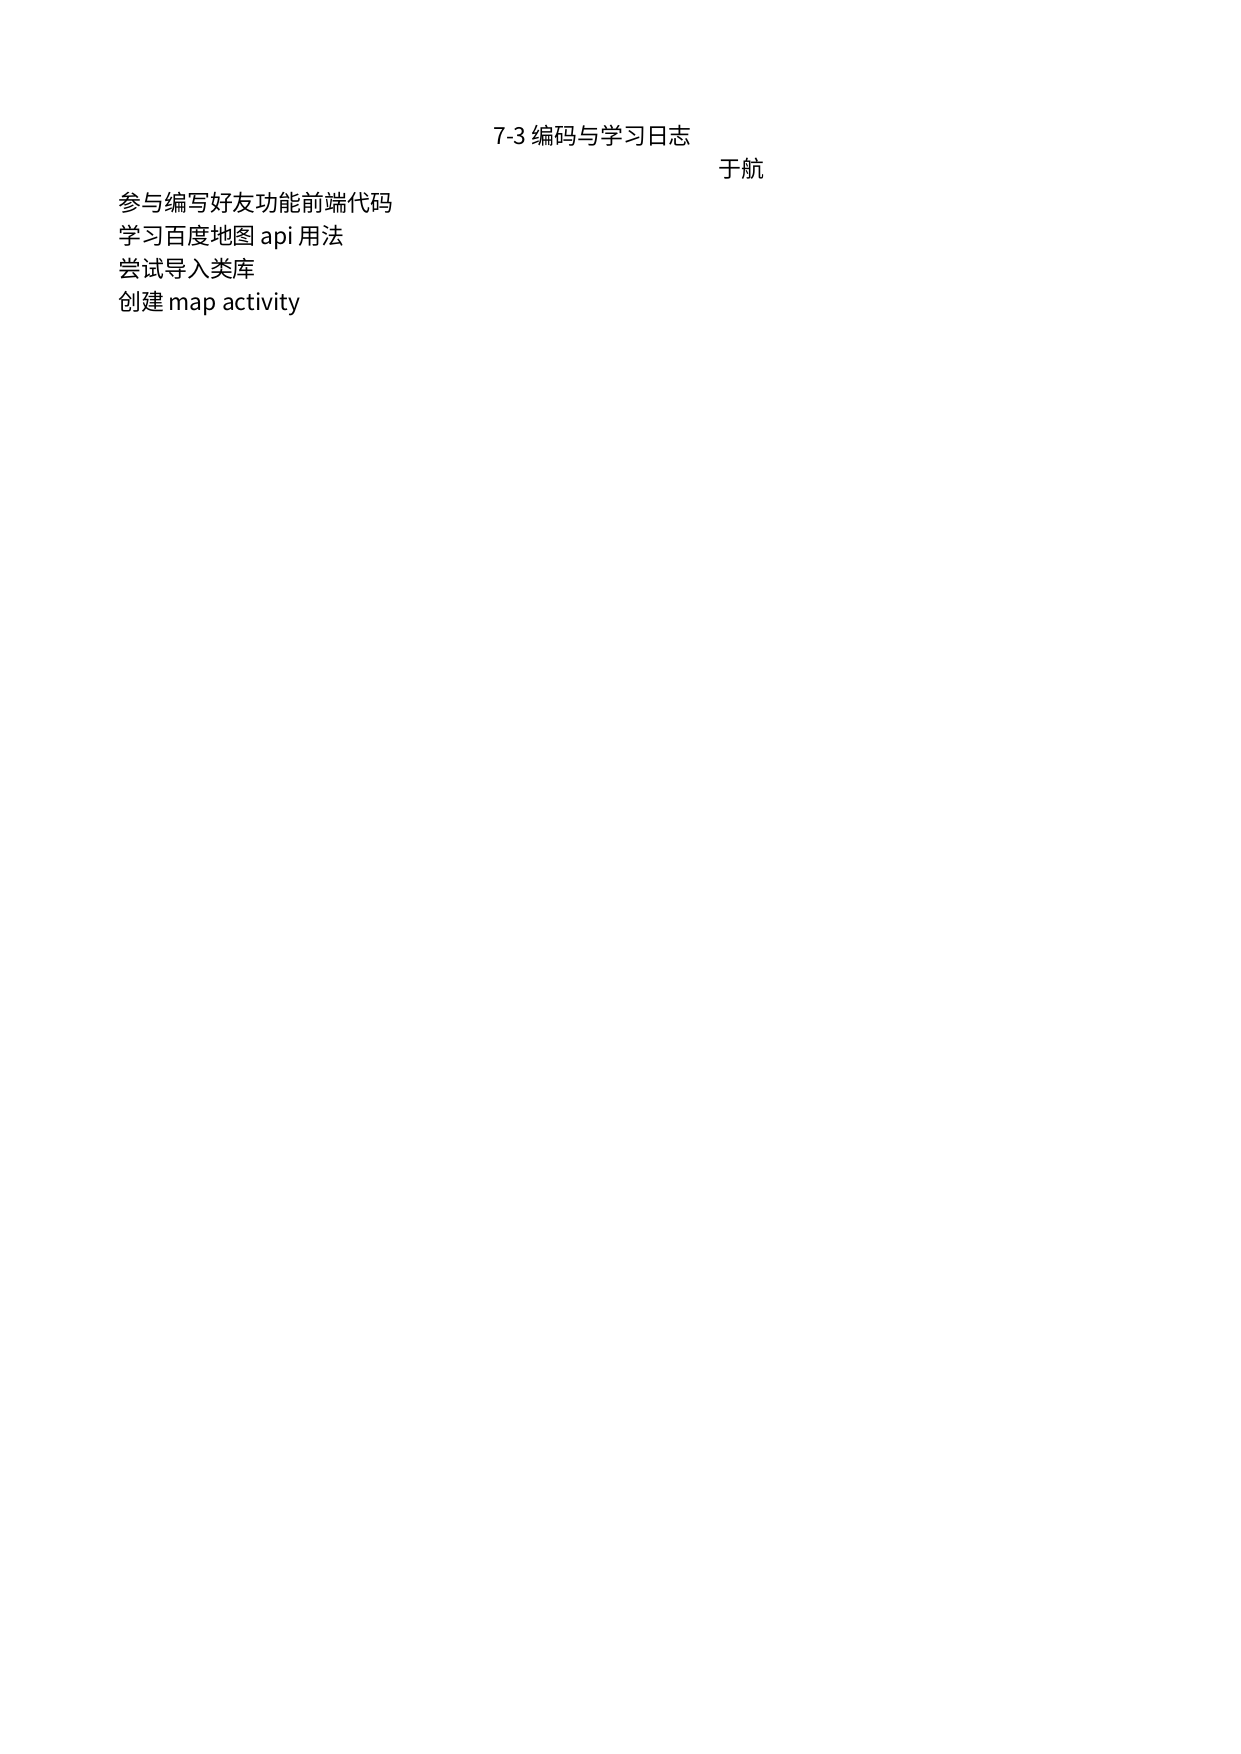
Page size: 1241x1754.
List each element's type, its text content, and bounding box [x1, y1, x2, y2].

text 创建map activity [118, 284, 1122, 317]
text 尝试导入类库 [118, 251, 1122, 284]
text 学习百度地图api用法 [118, 218, 1122, 251]
text 7-3编码与学习日志 [418, 118, 1122, 151]
text 参与编写好友功能前端代码 [118, 184, 1122, 218]
text 于航 [643, 151, 1122, 184]
